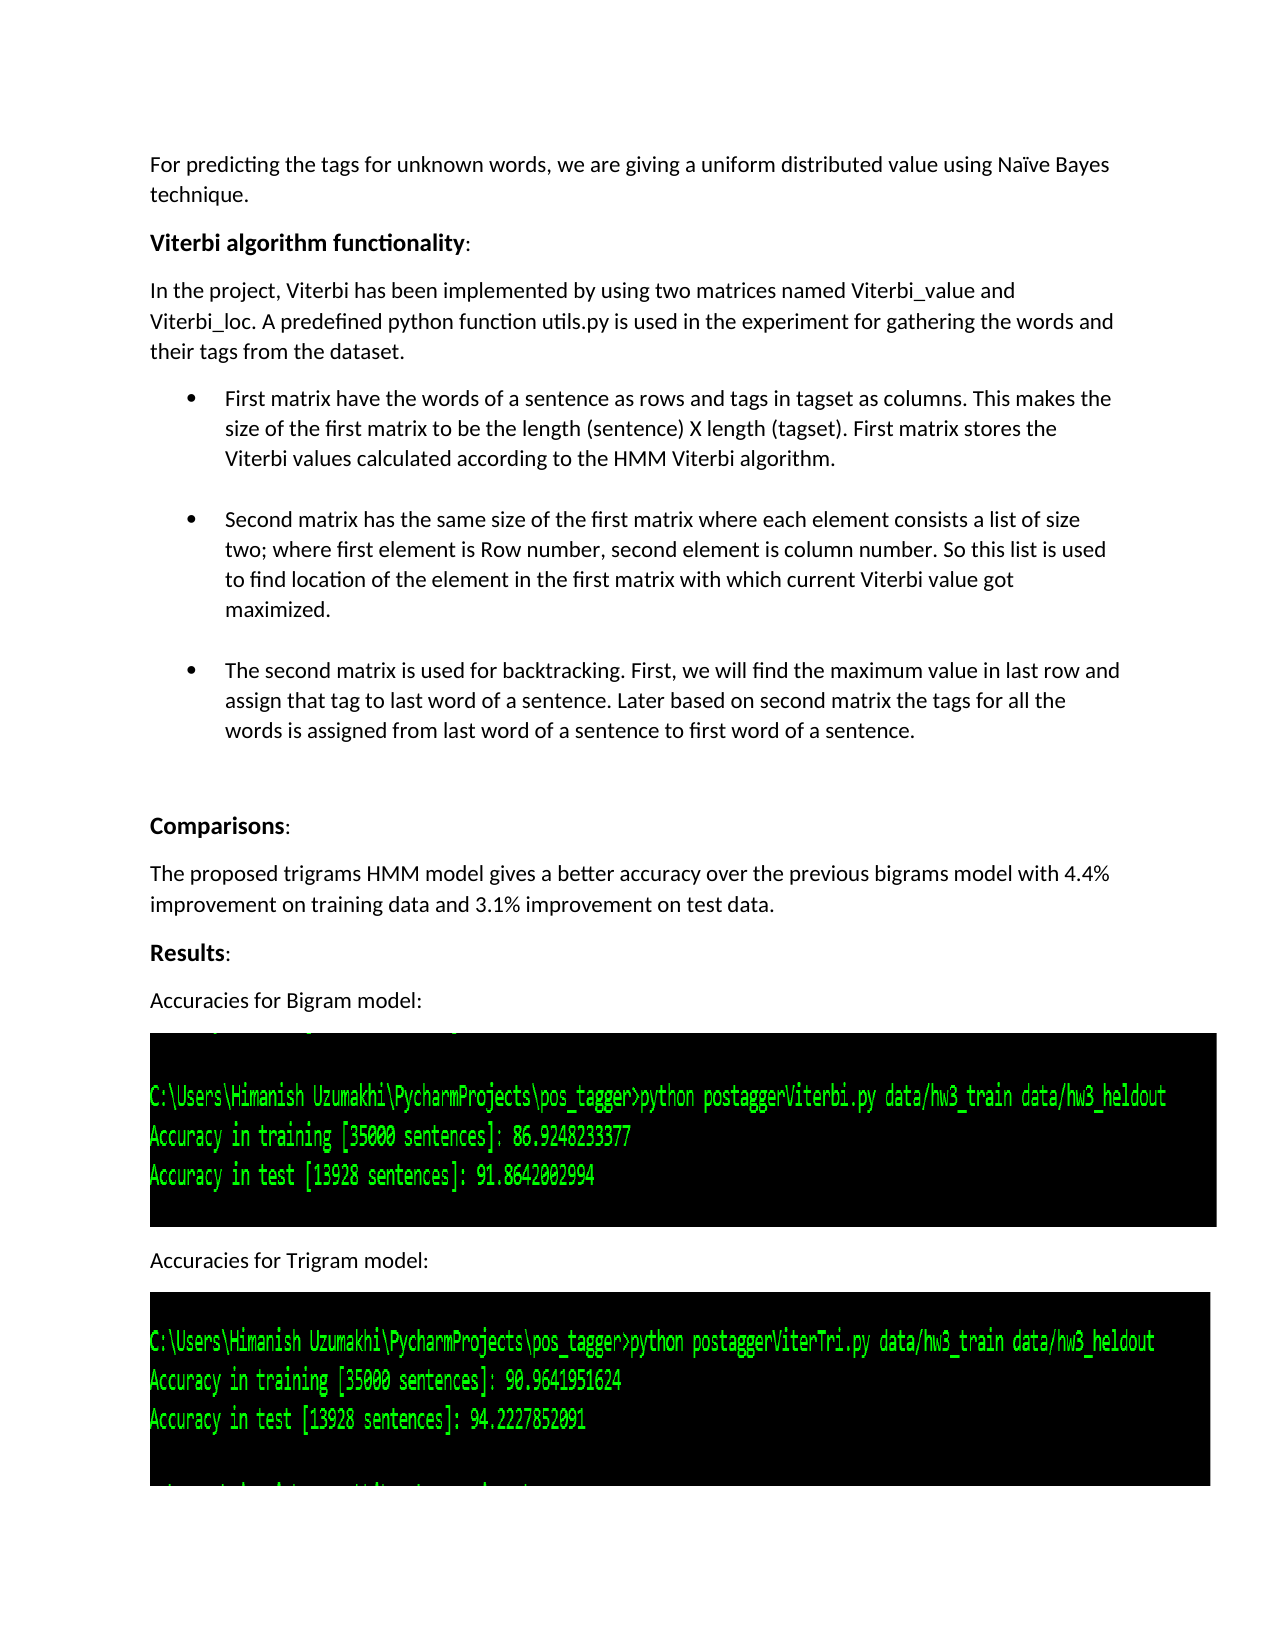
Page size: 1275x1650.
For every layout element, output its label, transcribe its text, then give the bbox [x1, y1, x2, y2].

text Accuracies for Trigram model: [150, 1246, 1125, 1274]
text Results: [150, 937, 1125, 967]
text Comparisons: [150, 810, 1125, 841]
text Accuracies for Bigram model: [150, 986, 1125, 1014]
text In the project, Viterbi has been implemented by using two matrices named Viterbi_value and Viterbi_loc. A predefined python function utils.py is used in the experiment for gathering the words and their tags from the dataset. [150, 277, 1125, 365]
list Second matrix has the same size of the first matrix where each element consists a list of size two; where first element is Row number, second element is column number. So this list is used to find location of the element in the first matrix with which current Viterbi value got maximized. [187, 505, 1125, 623]
text For predicting the tags for unknown words, we are giving a uniform distributed value using Naïve Bayes technique. [150, 150, 1125, 208]
picture [150, 1292, 1211, 1486]
list First matrix have the words of a sentence as rows and tags in tagset as columns. This makes the size of the first matrix to be the length (sentence) X length (tagset). First matrix stores the Viterbi values calculated according to the HMM Viterbi algorithm. [187, 384, 1125, 472]
text Viterbi algorithm functionality: [150, 227, 1125, 258]
text The proposed trigrams HMM model gives a better accuracy over the previous bigrams model with 4.4% improvement on training data and 3.1% improvement on test data. [150, 859, 1125, 918]
picture [150, 1033, 1217, 1227]
list The second matrix is used for backtracking. First, we will find the maximum value in last row and assign that tag to last word of a sentence. Later based on second matrix the tags for all the words is assigned from last word of a sentence to first word of a sentence. [187, 656, 1125, 744]
